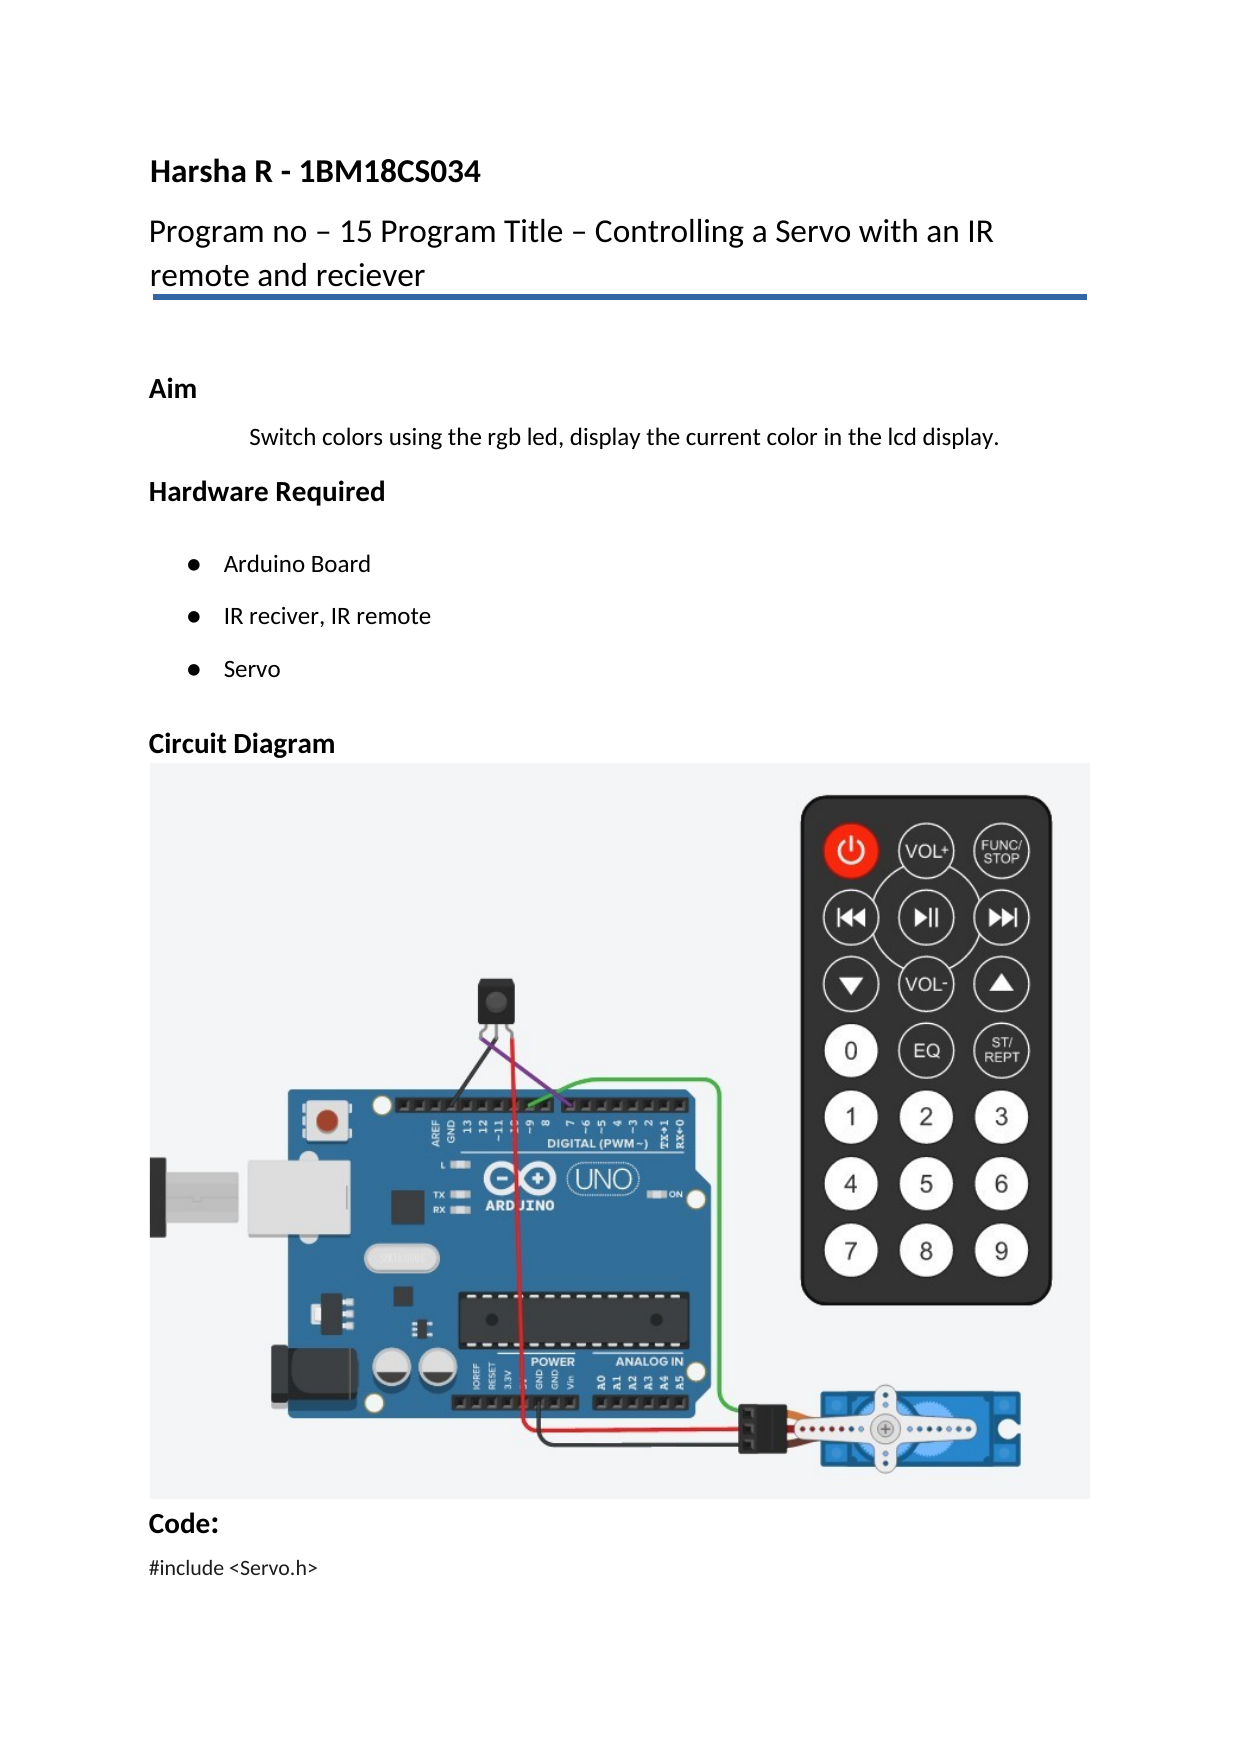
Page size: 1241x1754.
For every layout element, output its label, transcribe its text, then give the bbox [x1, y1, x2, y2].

text Harsha R - 1BM18CS034 [150, 150, 1090, 191]
text #include <Servo.h> [148, 1554, 1090, 1581]
subtitle Hardware Required [149, 473, 1090, 509]
text Aim [149, 371, 1090, 406]
text Code: [149, 1501, 1090, 1542]
list Servo [186, 653, 1090, 683]
list Arduino Board [186, 548, 1090, 578]
subtitle Circuit Diagram [149, 725, 1090, 761]
picture [149, 763, 1091, 1499]
text Switch colors using the rgb led, display the current color in the lcd display. [159, 421, 1090, 451]
list IR reciver, IR remote [186, 600, 1090, 631]
subtitle Program no – 15 Program Title – Controlling a Servo with an IR remote and reciever [148, 209, 1090, 294]
